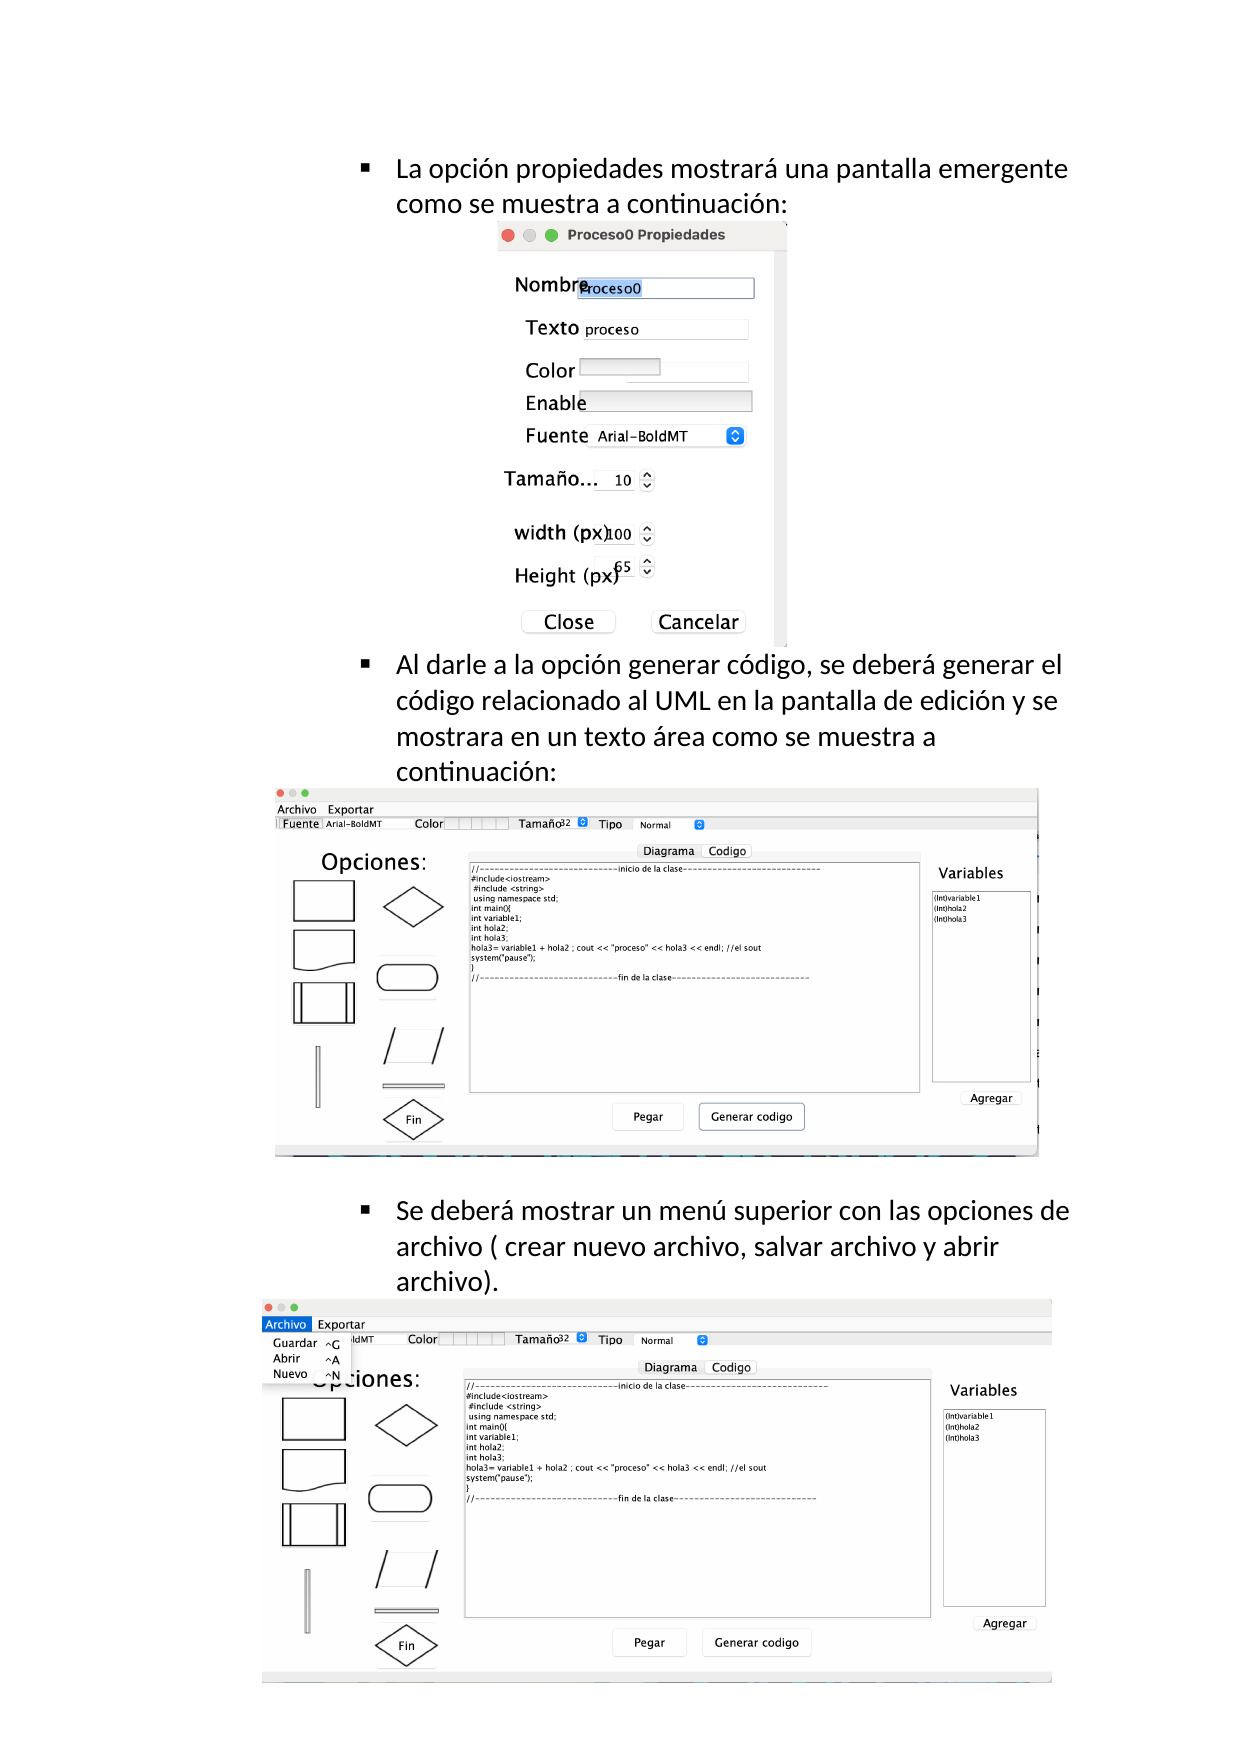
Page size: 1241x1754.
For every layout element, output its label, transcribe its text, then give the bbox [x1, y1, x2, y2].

list Se deberá mostrar un menú superior con las opciones de archivo ( crear nuevo archivo, salvar archivo y abrir archivo). [358, 1192, 1090, 1299]
picture [275, 788, 1040, 1157]
list Al darle a la opción generar código, se deberá generar el código relacionado al UML en la pantalla de edición y se mostrara en un texto área como se muestra a continuación: [358, 646, 1090, 789]
picture [497, 221, 788, 647]
list La opción propiedades mostrará una pantalla emergente como se muestra a continuación: [358, 150, 1090, 221]
picture [262, 1299, 1052, 1683]
